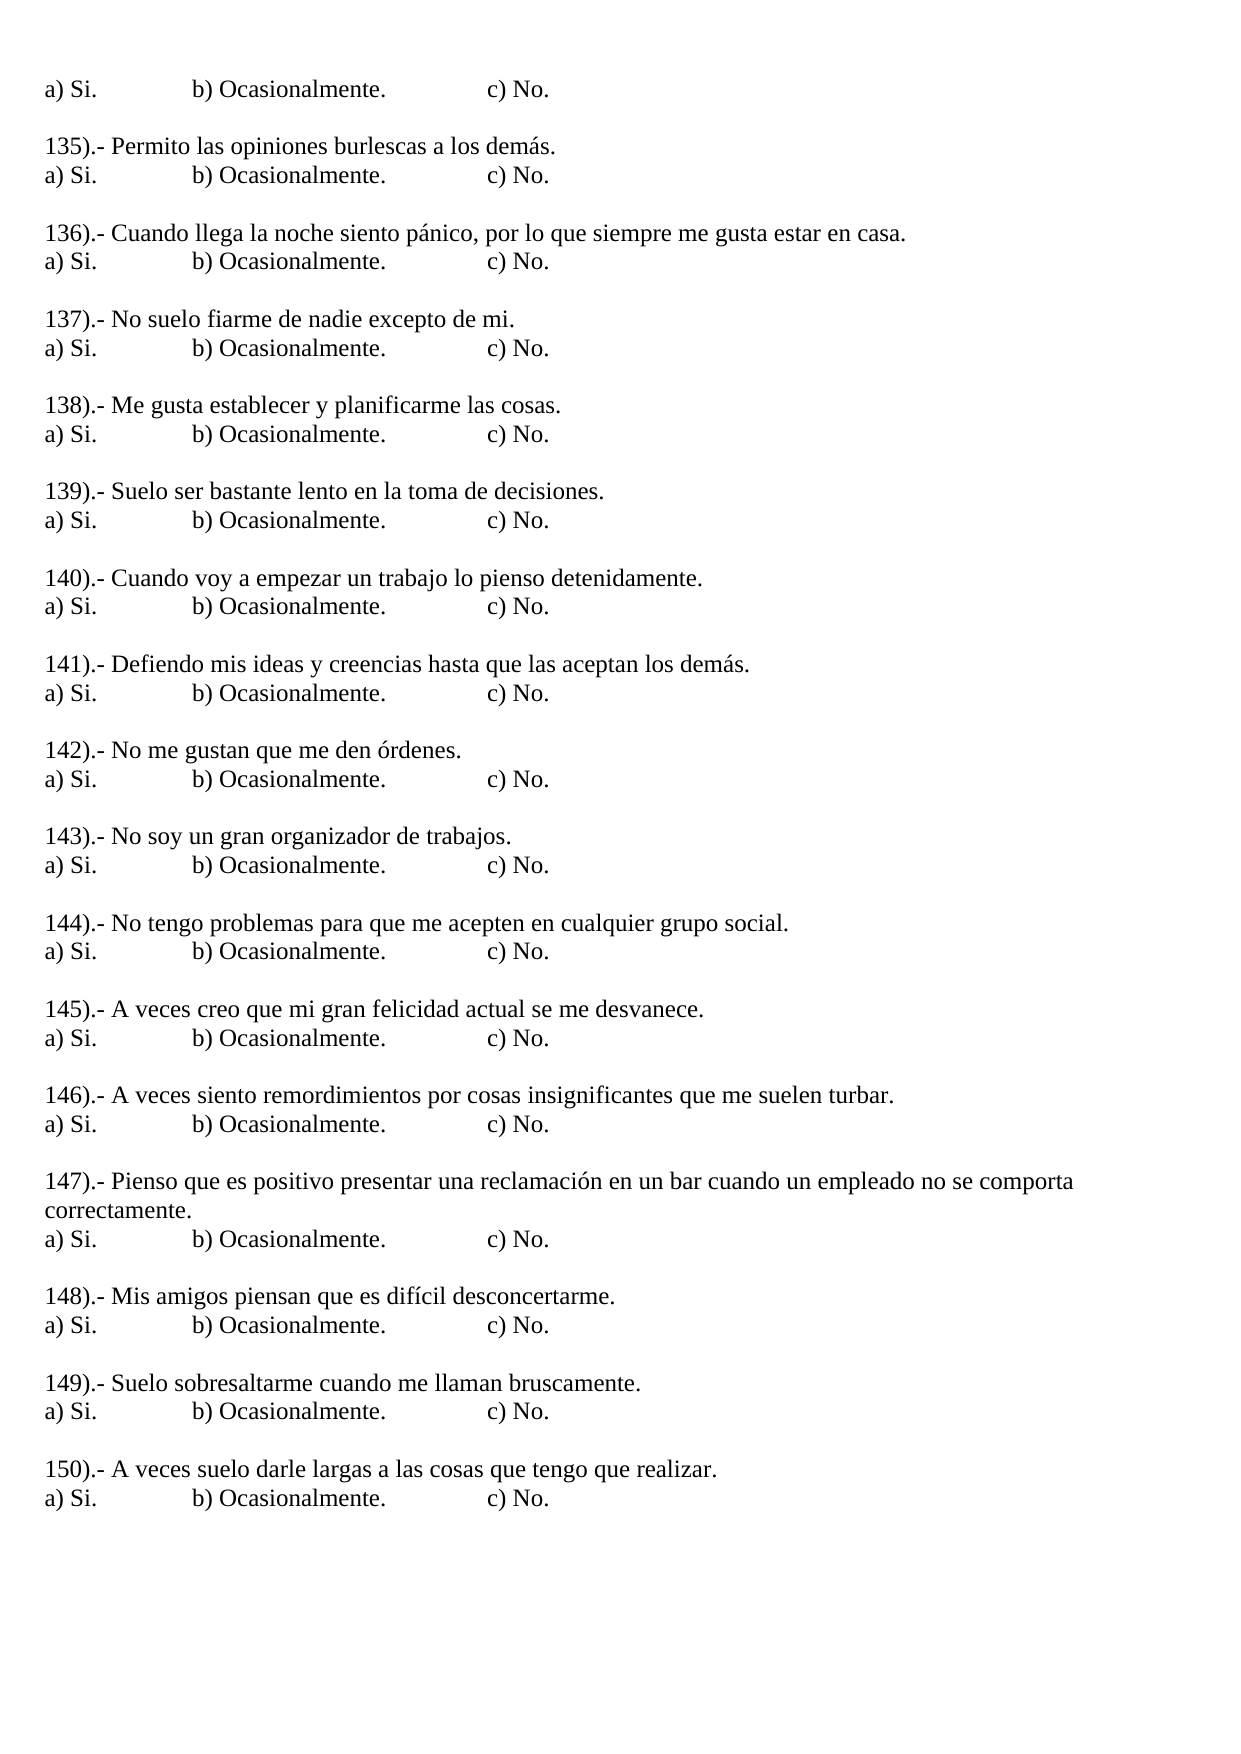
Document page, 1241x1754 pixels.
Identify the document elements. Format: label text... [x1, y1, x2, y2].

text a) Si. b) Ocasionalmente. c) No. [44, 1396, 1181, 1425]
text a) Si. b) Ocasionalmente. c) No. [44, 333, 1181, 361]
text 137).- No suelo fiarme de nadie excepto de mi. [44, 304, 1181, 333]
text 144).- No tengo problemas para que me acepten en cualquier grupo social. [44, 908, 1181, 936]
text a) Si. b) Ocasionalmente. c) No. [44, 505, 1181, 534]
text a) Si. b) Ocasionalmente. c) No. [44, 764, 1181, 793]
text a) Si. b) Ocasionalmente. c) No. [44, 1023, 1181, 1051]
text 149).- Suelo sobresaltarme cuando me llaman bruscamente. [44, 1368, 1181, 1396]
text 146).- A veces siento remordimientos por cosas insignificantes que me suelen turbar. [44, 1080, 1181, 1109]
text a) Si. b) Ocasionalmente. c) No. [44, 246, 1181, 275]
text 141).- Defiendo mis ideas y creencias hasta que las aceptan los demás. [44, 649, 1181, 678]
text a) Si. b) Ocasionalmente. c) No. [44, 1109, 1181, 1138]
text 142).- No me gustan que me den órdenes. [44, 735, 1181, 764]
text a) Si. b) Ocasionalmente. c) No. [44, 419, 1181, 448]
text a) Si. b) Ocasionalmente. c) No. [44, 850, 1181, 879]
text a) Si. b) Ocasionalmente. c) No. [44, 1483, 1181, 1511]
text 145).- A veces creo que mi gran felicidad actual se me desvanece. [44, 994, 1181, 1023]
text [44, 74, 1181, 103]
text 143).- No soy un gran organizador de trabajos. [44, 821, 1181, 850]
text 139).- Suelo ser bastante lento en la toma de decisiones. [44, 476, 1181, 505]
text a) Si. b) Ocasionalmente. c) No. [44, 160, 1181, 189]
text 150).- A veces suelo darle largas a las cosas que tengo que realizar. [44, 1454, 1181, 1483]
text 138).- Me gusta establecer y planificarme las cosas. [44, 390, 1181, 419]
text 148).- Mis amigos piensan que es difícil desconcertarme. [44, 1281, 1181, 1310]
text 136).- Cuando llega la noche siento pánico, por lo que siempre me gusta estar en casa. [44, 218, 1181, 246]
text 147).- Pienso que es positivo presentar una reclamación en un bar cuando un empleado no se comporta correctamente. [44, 1166, 1181, 1224]
text a) Si. b) Ocasionalmente. c) No. [44, 936, 1181, 965]
text a) Si. b) Ocasionalmente. c) No. [44, 1224, 1181, 1253]
text 140).- Cuando voy a empezar un trabajo lo pienso detenidamente. [44, 563, 1181, 591]
text a) Si. b) Ocasionalmente. c) No. [44, 591, 1181, 620]
text a) Si. b) Ocasionalmente. c) No. [44, 1310, 1181, 1339]
text 135).- Permito las opiniones burlescas a los demás. [44, 131, 1181, 160]
text a) Si. b) Ocasionalmente. c) No. [44, 678, 1181, 706]
